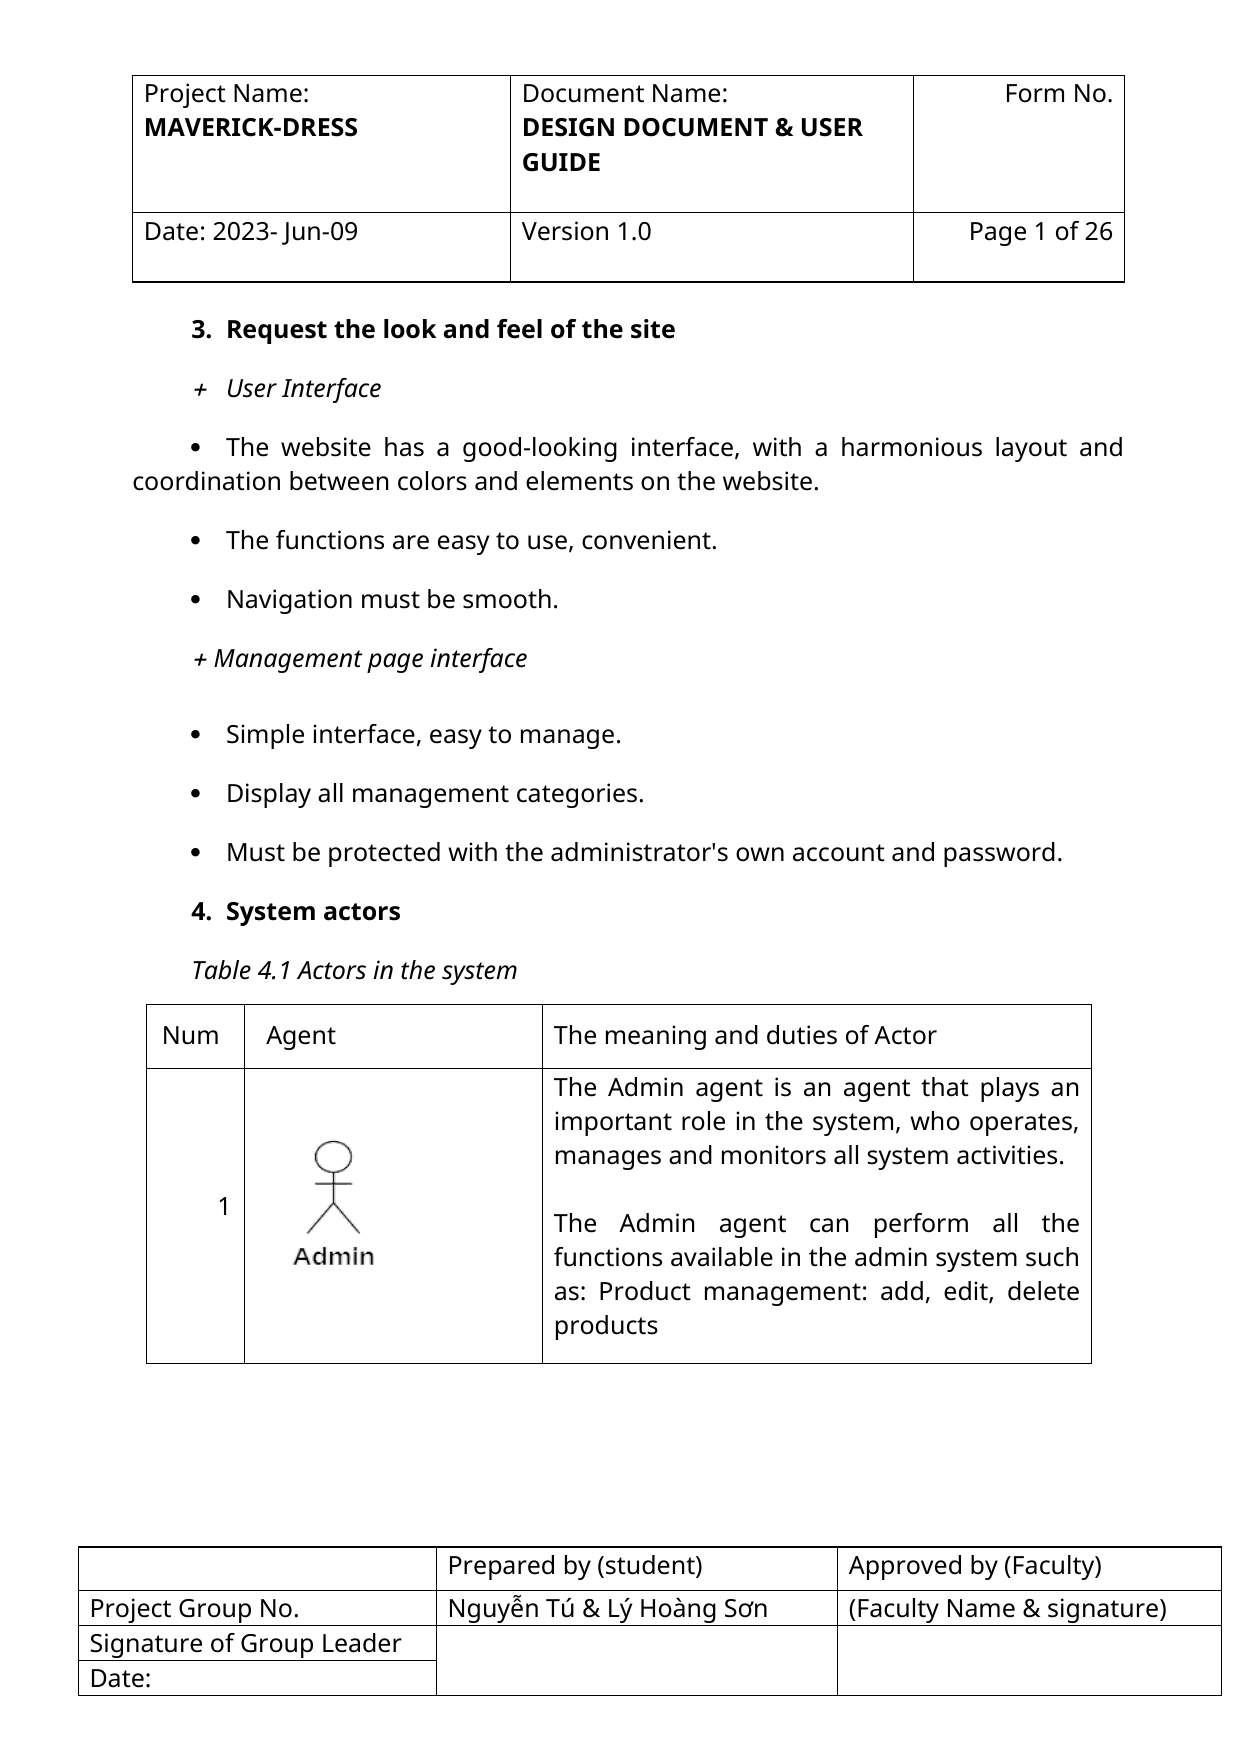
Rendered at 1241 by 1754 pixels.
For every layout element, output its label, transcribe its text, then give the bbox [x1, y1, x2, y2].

table_header Num [147, 1005, 244, 1068]
list Request the look and feel of the site [132, 311, 1125, 345]
list System actors [132, 894, 1125, 928]
list The website has a good-looking interface, with a harmonious layout and coordination between colors and elements on the website. [132, 429, 1125, 497]
list Navigation must be smooth. [132, 582, 1125, 616]
table_header Agent [245, 1005, 542, 1068]
list Simple interface, easy to manage. [132, 717, 1125, 751]
list Display all management categories. [132, 776, 1125, 810]
table_cell [245, 1069, 542, 1363]
list User Interface [132, 370, 1125, 404]
list The functions are easy to use, convenient. [132, 522, 1125, 557]
list Must be protected with the administrator's own account and password. [132, 835, 1125, 869]
table_cell The Admin agent is an agent that plays an important role in the system, who operates, manages and monitors all system activities. The Admin agent can perform all the functions available in the admin system such as: Product management: add, edit, delete products [543, 1069, 1091, 1363]
text Table 4.1 Actors in the system [132, 953, 1125, 987]
picture [255, 1099, 423, 1312]
table_header The meaning and duties of Actor [543, 1005, 1091, 1068]
table_cell 1 [147, 1069, 244, 1363]
list Management page interface [132, 641, 1125, 675]
